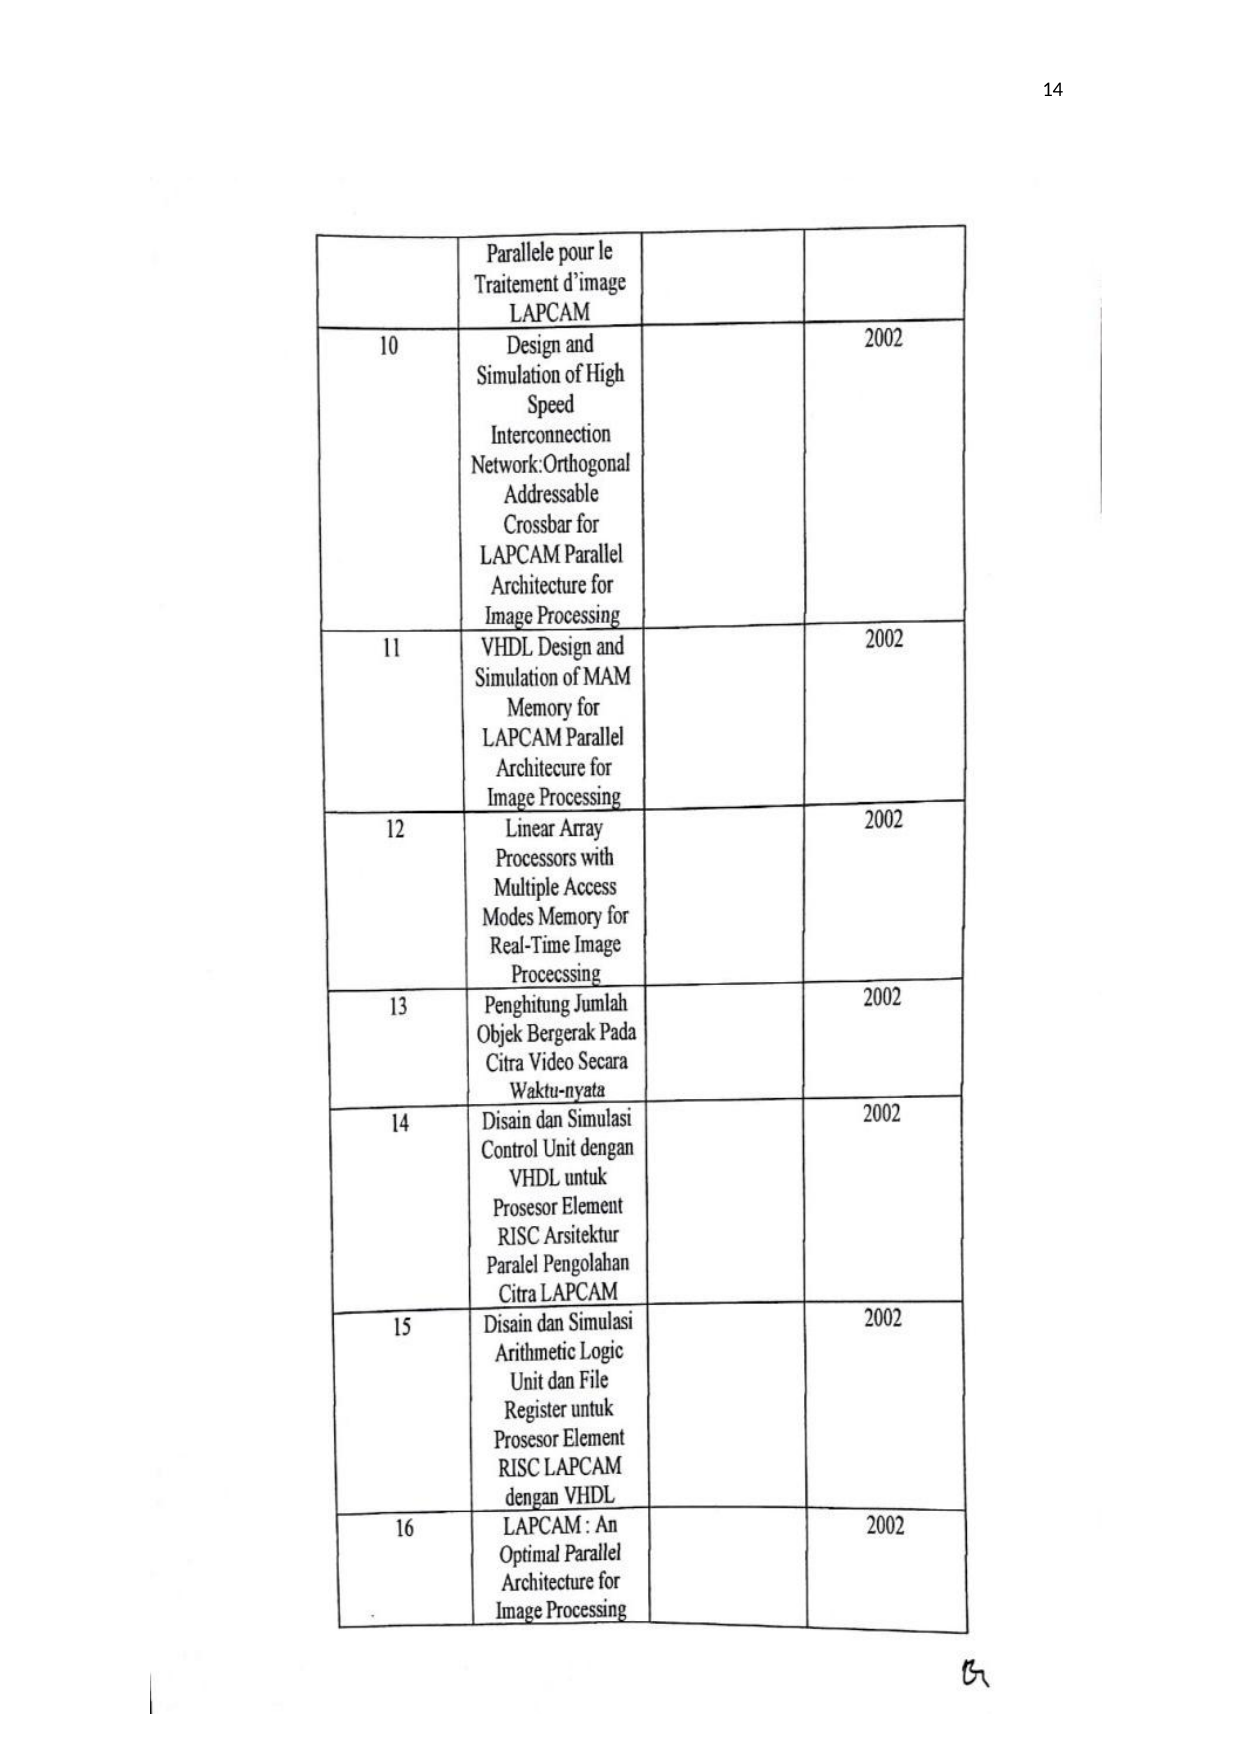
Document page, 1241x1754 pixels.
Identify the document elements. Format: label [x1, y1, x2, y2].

picture [150, 177, 1102, 1714]
